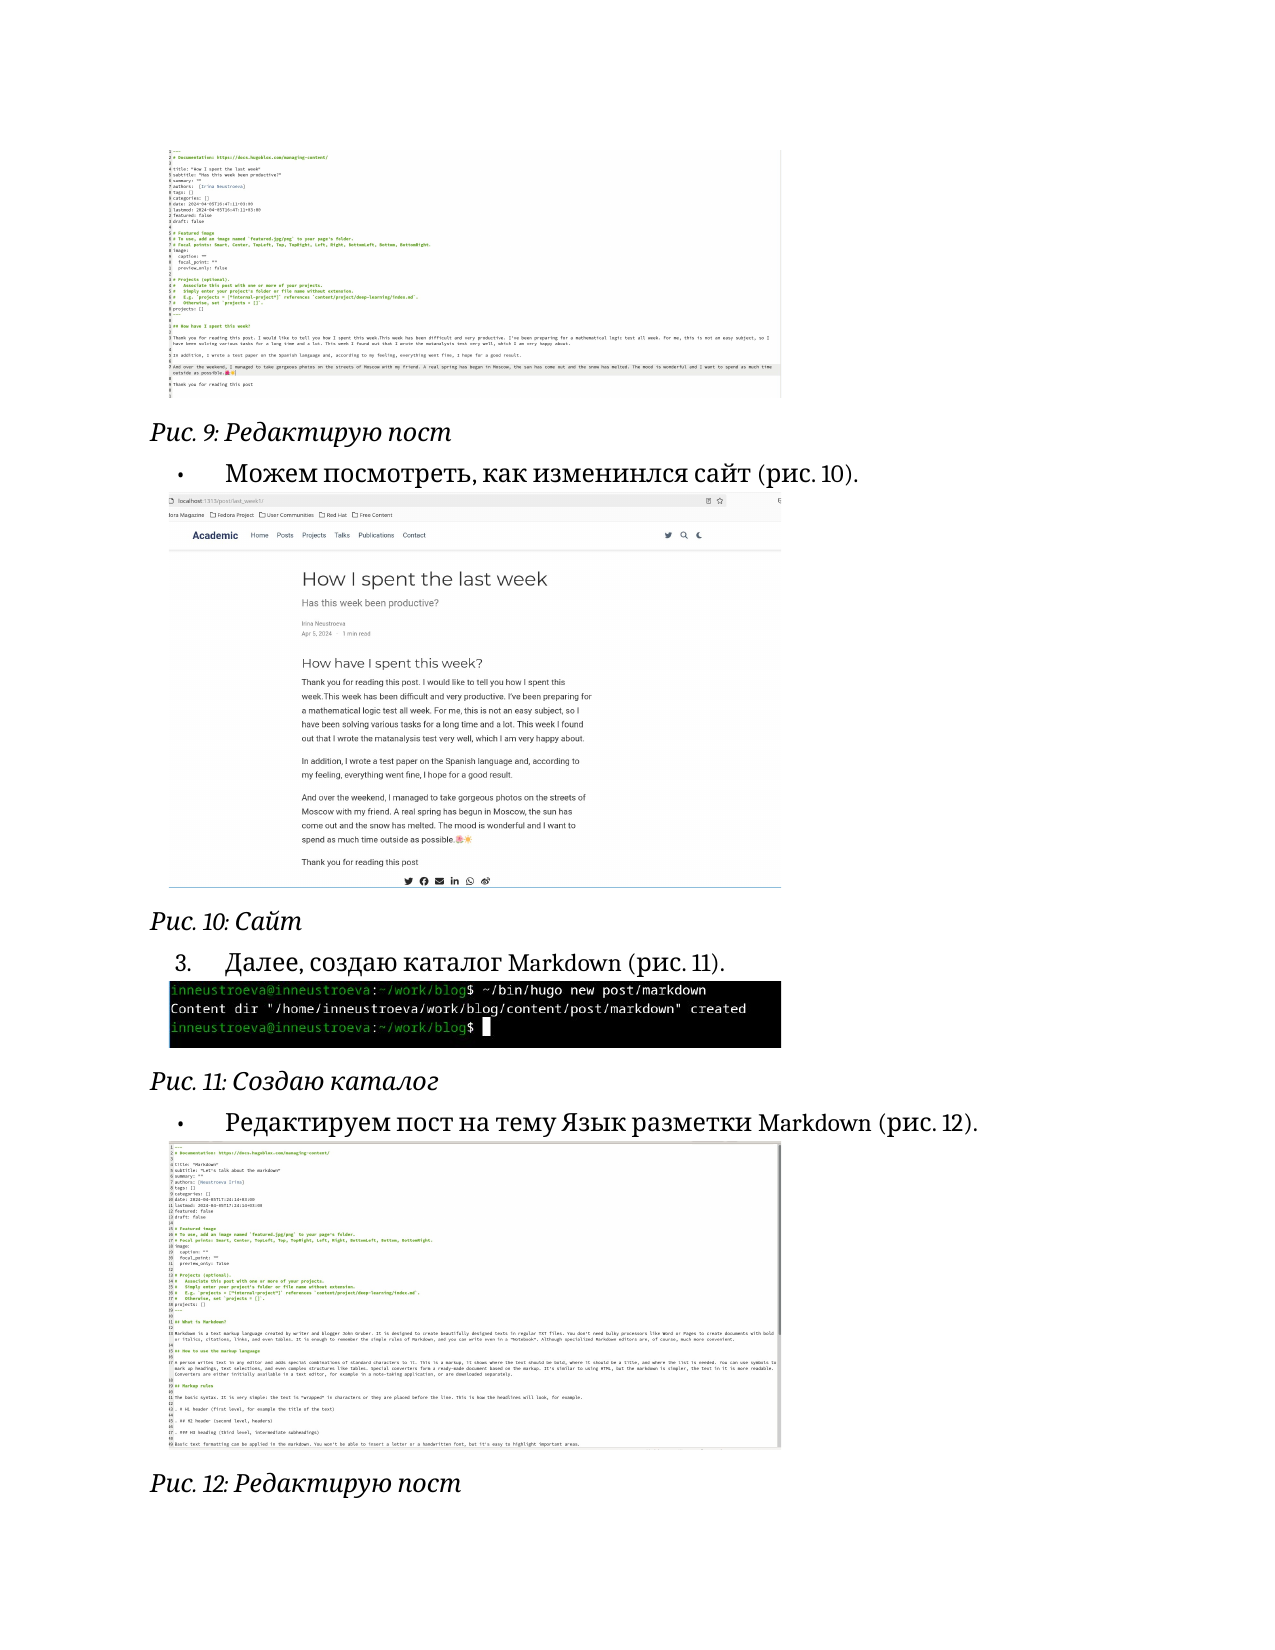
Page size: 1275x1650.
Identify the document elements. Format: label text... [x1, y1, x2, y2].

list Можем посмотреть, как изменинлся сайт (рис. 10). [175, 460, 1125, 489]
picture [168, 1141, 782, 1450]
list Редактируем пост на тему Язык разметки Markdown (рис. 12). [175, 1109, 1125, 1138]
picture [168, 150, 782, 398]
text Рис. 11: Создаю каталог [150, 1068, 1125, 1097]
list Далее, создаю каталог Markdown (рис. 11). [175, 949, 1125, 978]
text Рис. 12: Редактирую пост [150, 1470, 1125, 1499]
text Рис. 10: Сайт [150, 908, 1125, 937]
picture [168, 492, 782, 888]
picture [168, 981, 782, 1048]
text Рис. 9: Редактирую пост [150, 419, 1125, 447]
